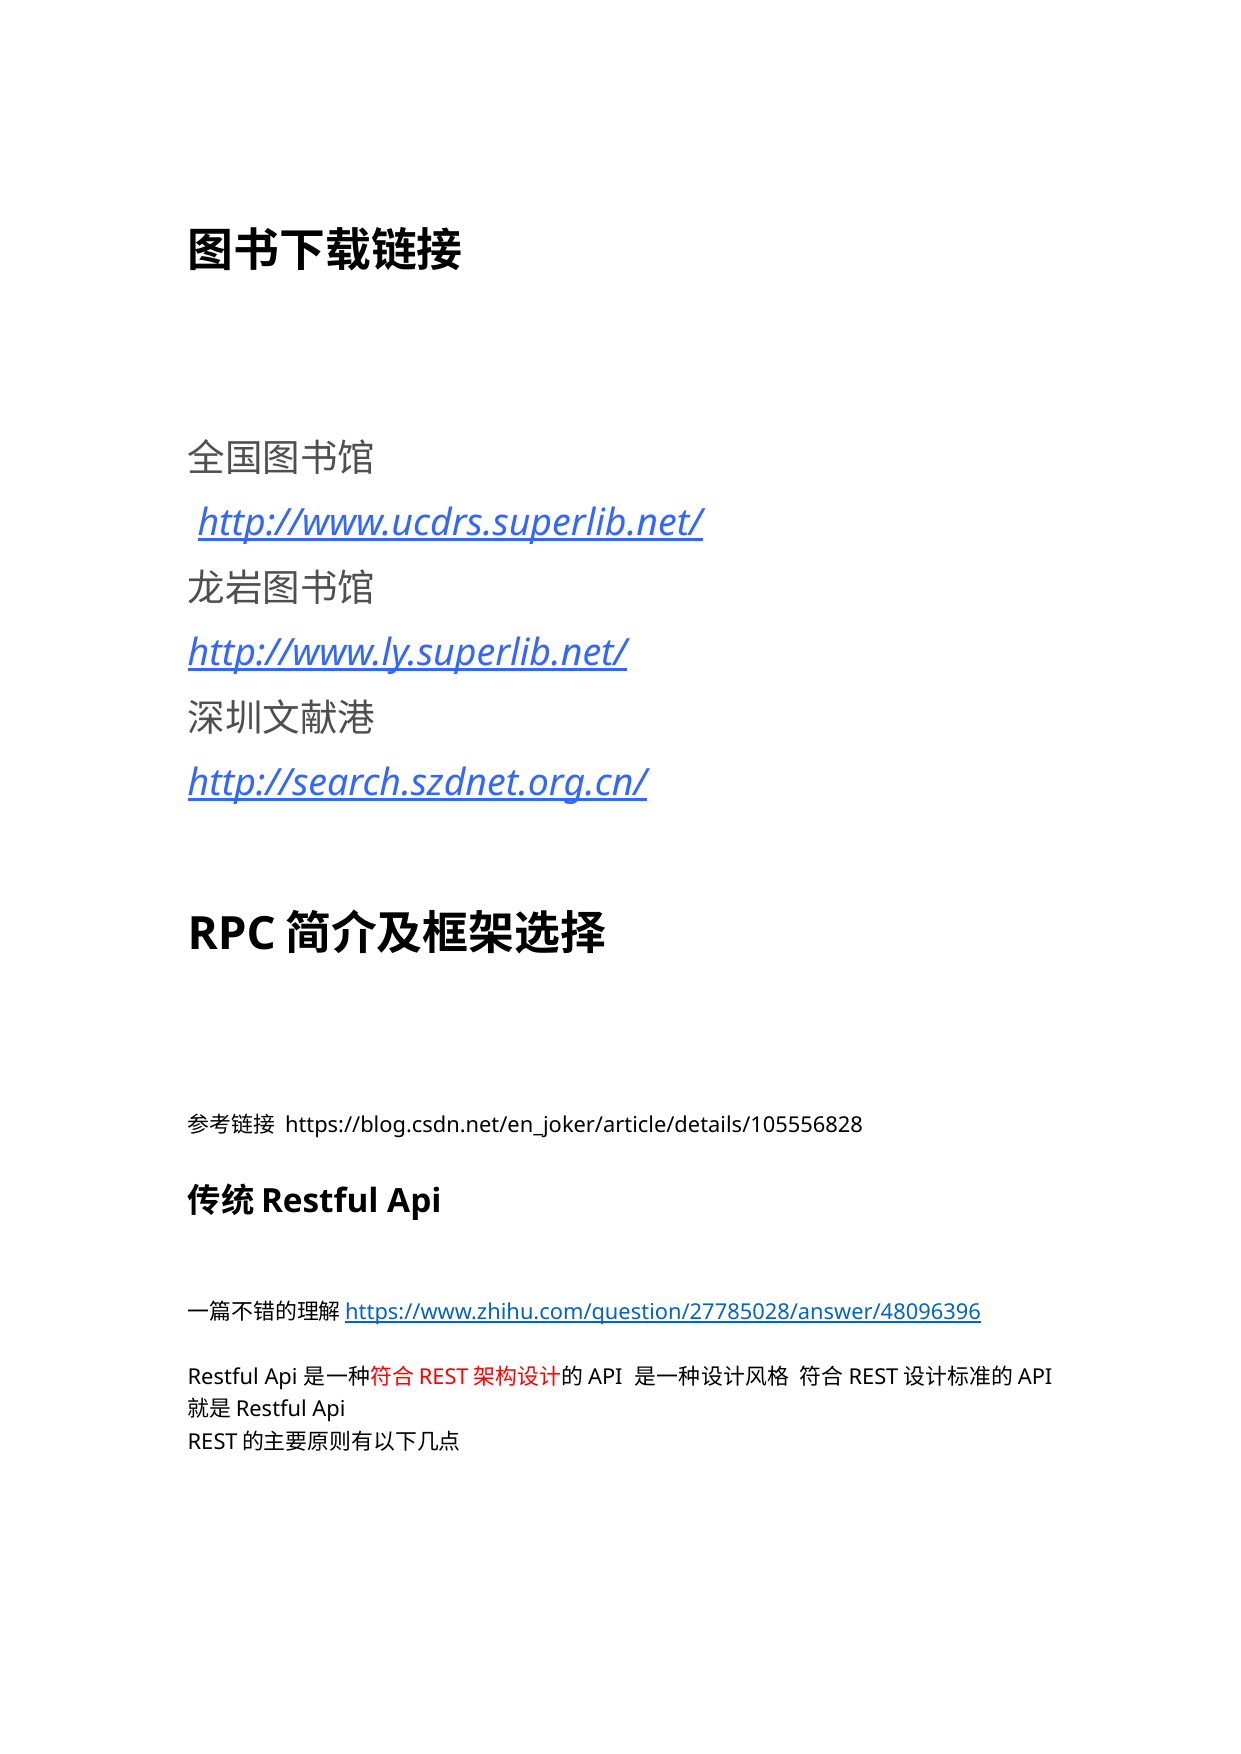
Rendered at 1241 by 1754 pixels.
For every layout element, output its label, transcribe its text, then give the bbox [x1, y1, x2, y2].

subtitle RPC简介及框架选择 [187, 881, 1053, 978]
text REST的主要原则有以下几点 [187, 1423, 1053, 1456]
subtitle 全国图书馆 [187, 423, 1053, 488]
text Restful Api 是一种符合REST架构设计的API 是一种设计风格 符合REST设计标准的API就是Restful Api [187, 1358, 1053, 1423]
subtitle 龙岩图书馆 [187, 553, 1053, 618]
text http://www.ucdrs.superlib.net/ [187, 488, 1053, 553]
text http://search.szdnet.org.cn/ [187, 748, 1053, 813]
text http://www.ly.superlib.net/ [187, 618, 1053, 683]
text 一篇不错的理解https://www.zhihu.com/question/27785028/answer/48096396 [187, 1293, 1053, 1326]
subtitle 深圳文献港 [187, 683, 1053, 748]
text 参考链接 https://blog.csdn.net/en_joker/article/details/105556828 [187, 1106, 1053, 1139]
subtitle 图书下载链接 [187, 197, 1053, 295]
subtitle 传统Restful Api [187, 1166, 1053, 1231]
